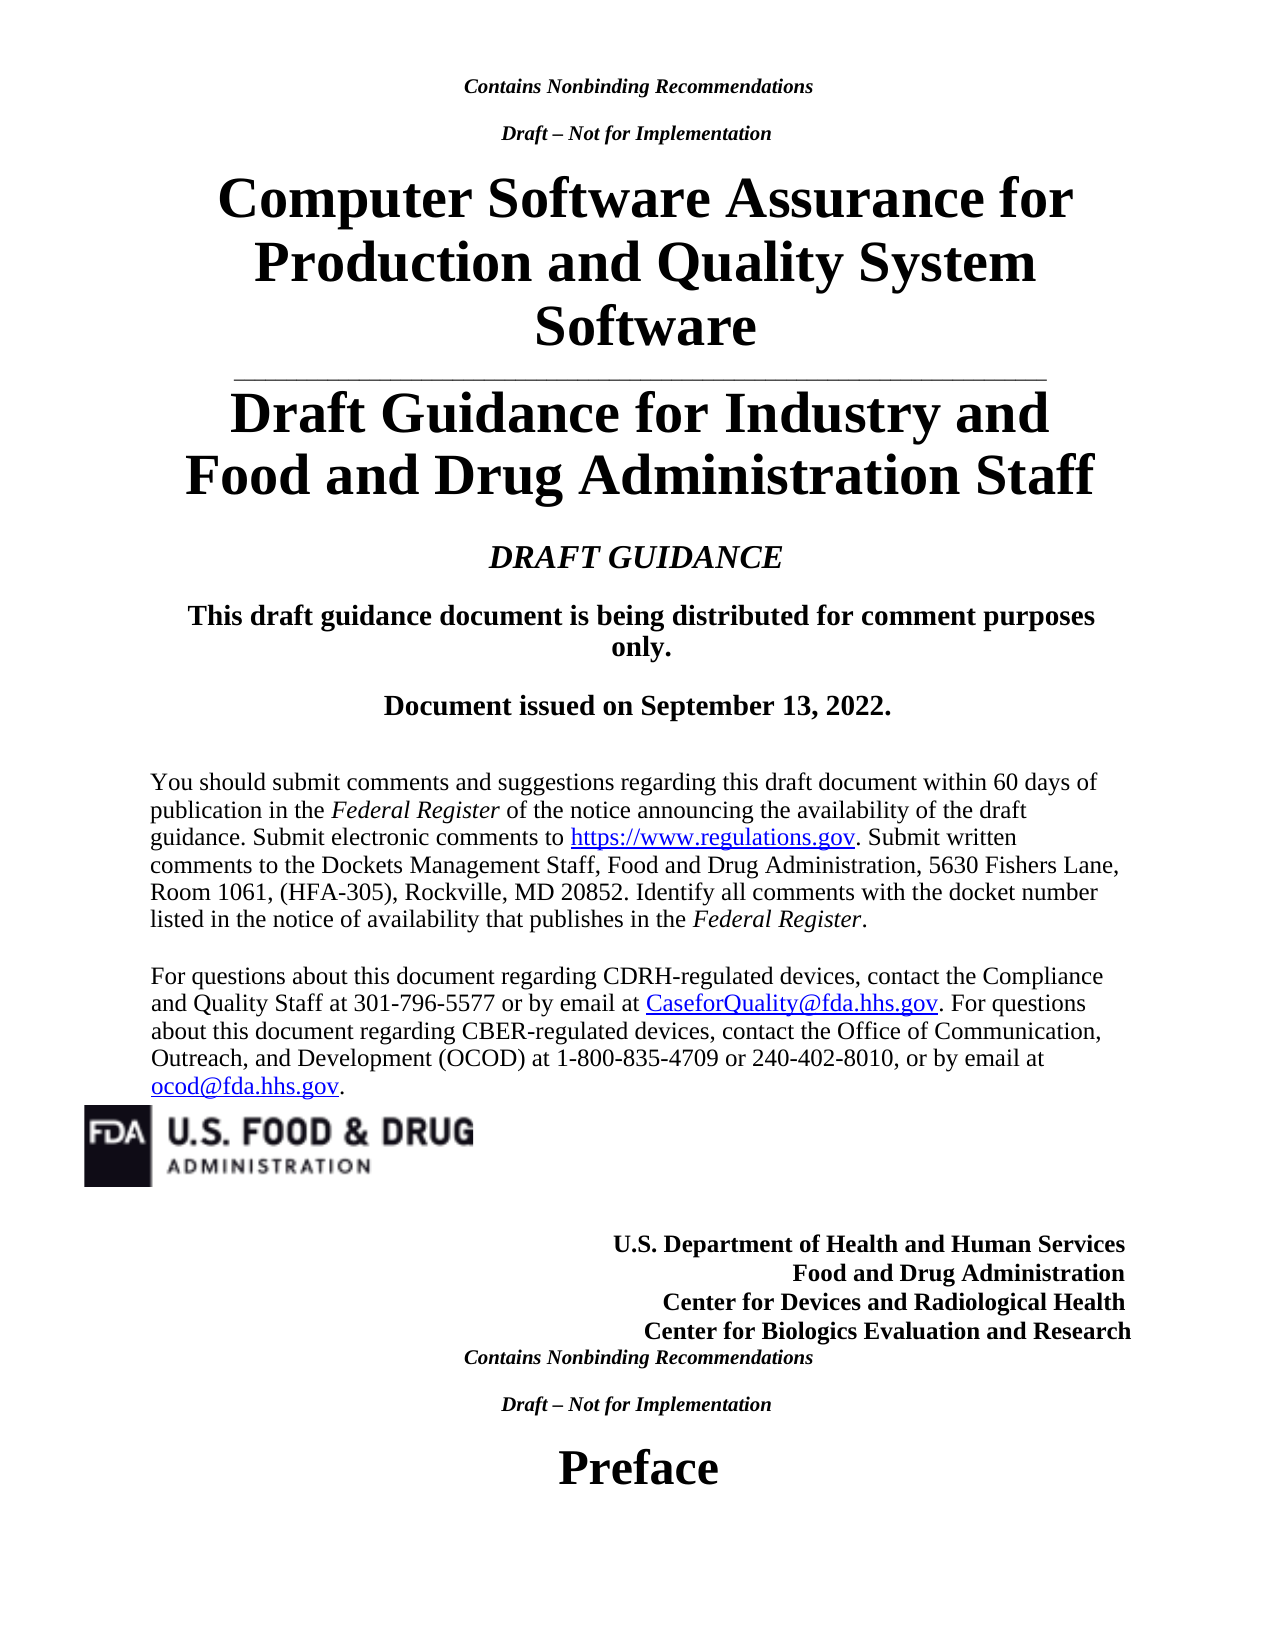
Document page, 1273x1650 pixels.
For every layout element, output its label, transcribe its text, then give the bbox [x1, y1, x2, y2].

text Center for Biologics Evaluation and Research [81, 1316, 1131, 1344]
text Contains Nonbinding Recommendations [464, 74, 1263, 98]
text Preface [558, 1438, 1263, 1495]
text Computer Software Assurance for Production and Quality System Software [211, 166, 1081, 357]
text Document issued on September 13, 2022. [384, 688, 1263, 721]
text You should submit comments and suggestions regarding this draft document within 60 days of publication in the Federal Register of the notice announcing the availability of the draft guidance. Submit electronic comments to https://www.regulations.gov. Submit written comments to the Dockets Management Staff, Food and Drug Administration, 5630 Fishers Lane, Room 1061, (HFA-305), Rockville, MD 20852. Identify all comments with the docket number listed in the notice of availability that publishes in the Federal Register. [150, 769, 1126, 933]
text This draft guidance document is being distributed for comment purposes only. [184, 599, 1099, 663]
text ______________________________________________________________________________ Draft Guidance for Industry and Food and Drug Administration Staff [183, 361, 1097, 507]
picture [84, 1105, 474, 1187]
text Center for Devices and Radiological Health [81, 1287, 1125, 1316]
text Draft – Not for Implementation [501, 1392, 1263, 1416]
text Contains Nonbinding Recommendations [464, 1344, 1263, 1369]
text For questions about this document regarding CDRH-regulated devices, contact the Compliance and Quality Staff at 301-796-5577 or by email at CaseforQuality@fda.hhs.gov. For questions about this document regarding CBER-regulated devices, contact the Office of Communication, Outreach, and Development (OCOD) at 1-800-835-4709 or 240-402-8010, or by email at ocod@fda.hhs.gov. [150, 963, 1109, 1099]
text Draft – Not for Implementation [501, 121, 1263, 145]
text U.S. Department of Health and Human Services [81, 1229, 1125, 1258]
text DRAFT GUIDANCE [488, 537, 1263, 576]
text Food and Drug Administration [81, 1258, 1125, 1287]
